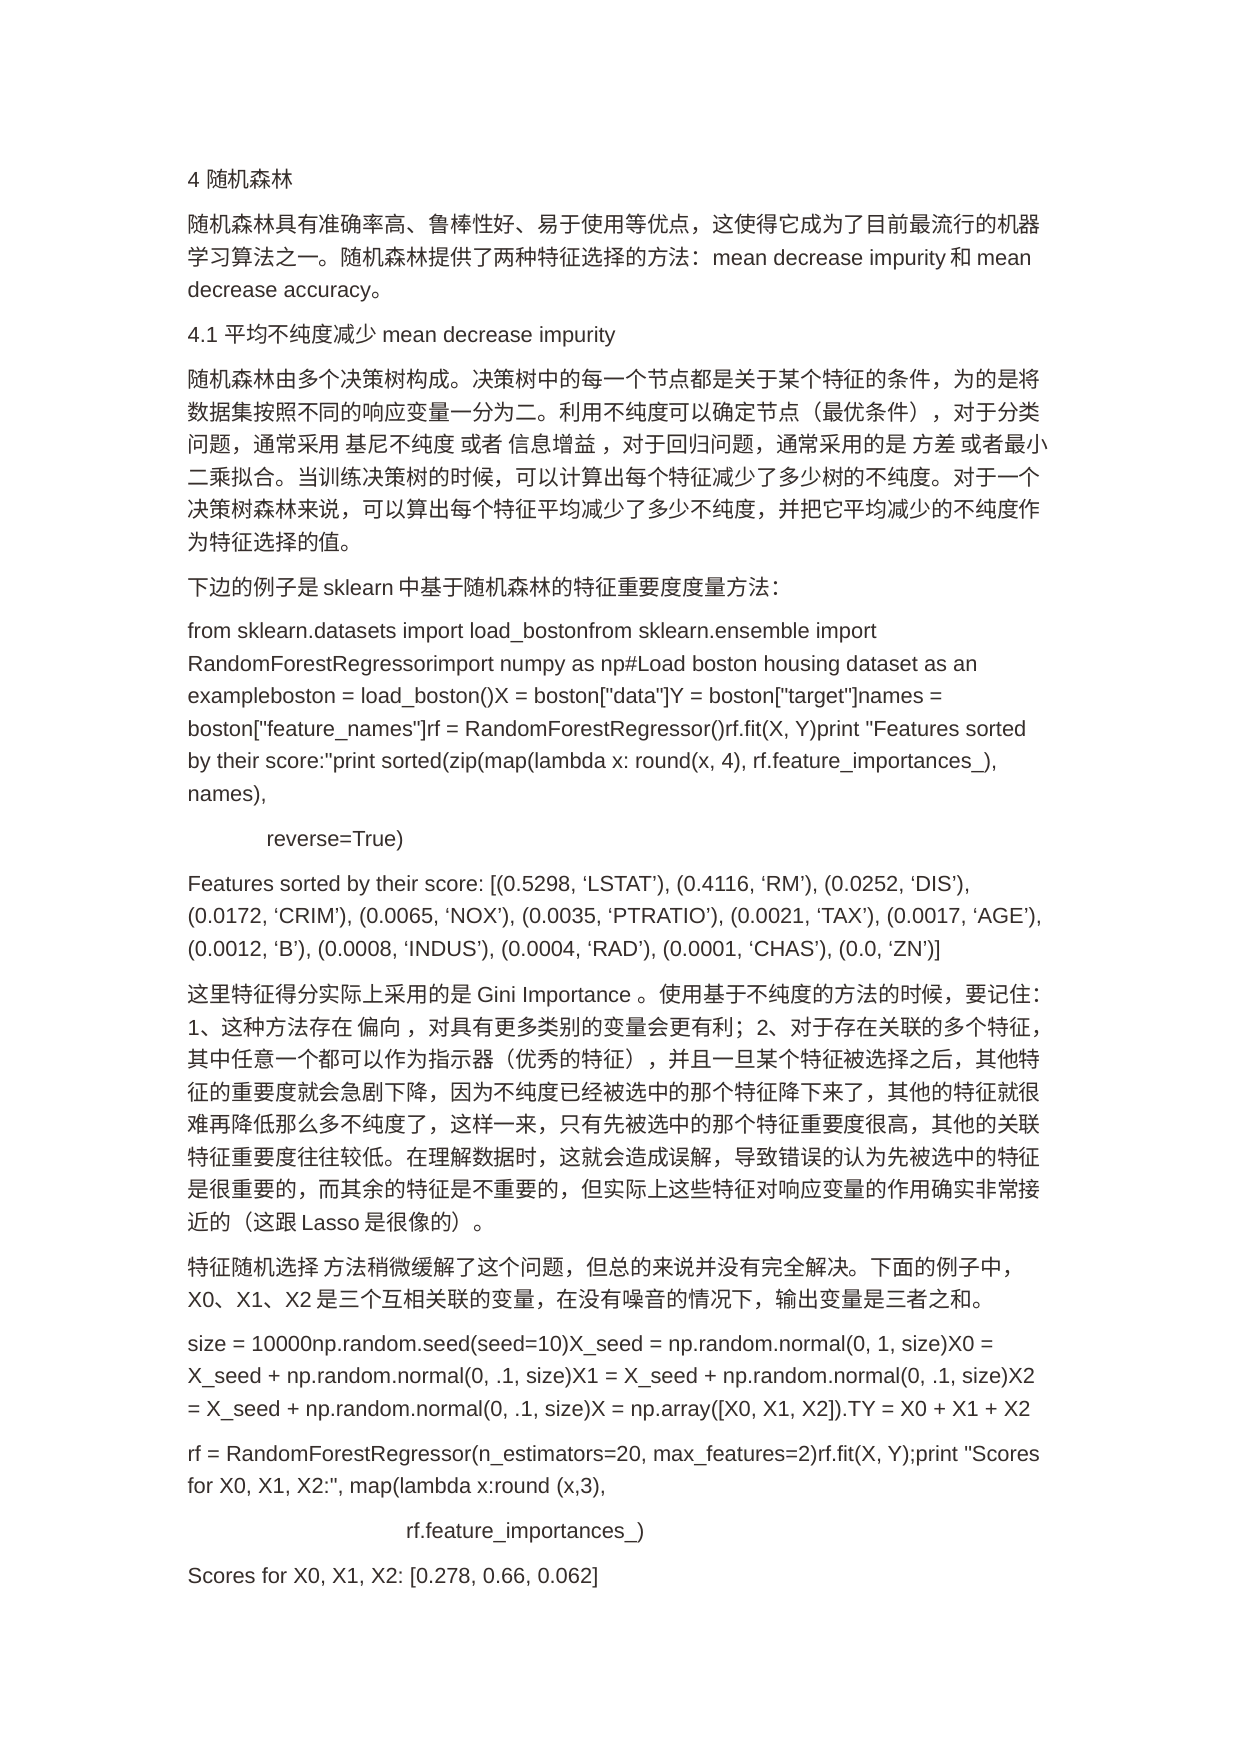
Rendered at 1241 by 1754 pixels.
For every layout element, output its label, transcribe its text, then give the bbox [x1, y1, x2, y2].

text rf = RandomForestRegressor(n_estimators=20, max_features=2)rf.fit(X, Y);print "Scores for X0, X1, X2:", map(lambda x:round (x,3), [187, 1437, 1053, 1502]
text 4.1 平均不纯度减少 mean decrease impurity [187, 317, 1053, 349]
text 随机森林由多个决策树构成。决策树中的每一个节点都是关于某个特征的条件，为的是将数据集按照不同的响应变量一分为二。利用不纯度可以确定节点（最优条件），对于分类问题，通常采用 基尼不纯度 或者 信息增益 ，对于回归问题，通常采用的是 方差 或者最小二乘拟合。当训练决策树的时候，可以计算出每个特征减少了多少树的不纯度。对于一个决策树森林来说，可以算出每个特征平均减少了多少不纯度，并把它平均减少的不纯度作为特征选择的值。 [187, 362, 1053, 557]
text from sklearn.datasets import load_bostonfrom sklearn.ensemble import RandomForestRegressorimport numpy as np#Load boston housing dataset as an exampleboston = load_boston()X = boston["data"]Y = boston["target"]names = boston["feature_names"]rf = RandomForestRegressor()rf.fit(X, Y)print "Features sorted by their score:"print sorted(zip(map(lambda x: round(x, 4), rf.feature_importances_), names), [187, 614, 1053, 809]
text rf.feature_importances_) [187, 1514, 1053, 1547]
text 随机森林具有准确率高、鲁棒性好、易于使用等优点，这使得它成为了目前最流行的机器学习算法之一。随机森林提供了两种特征选择的方法：mean decrease impurity和mean decrease accuracy。 [187, 207, 1053, 304]
text reverse=True) [187, 822, 1053, 854]
text 特征随机选择 方法稍微缓解了这个问题，但总的来说并没有完全解决。下面的例子中，X0、X1、X2是三个互相关联的变量，在没有噪音的情况下，输出变量是三者之和。 [187, 1249, 1053, 1314]
text Scores for X0, X1, X2: [0.278, 0.66, 0.062] [187, 1559, 1053, 1592]
text 这里特征得分实际上采用的是 Gini Importance 。使用基于不纯度的方法的时候，要记住：1、这种方法存在 偏向 ，对具有更多类别的变量会更有利；2、对于存在关联的多个特征，其中任意一个都可以作为指示器（优秀的特征），并且一旦某个特征被选择之后，其他特征的重要度就会急剧下降，因为不纯度已经被选中的那个特征降下来了，其他的特征就很难再降低那么多不纯度了，这样一来，只有先被选中的那个特征重要度很高，其他的关联特征重要度往往较低。在理解数据时，这就会造成误解，导致错误的认为先被选中的特征是很重要的，而其余的特征是不重要的，但实际上这些特征对响应变量的作用确实非常接近的（这跟Lasso是很像的）。 [187, 977, 1053, 1237]
text 下边的例子是sklearn中基于随机森林的特征重要度度量方法： [187, 569, 1053, 602]
text Features sorted by their score: [(0.5298, ‘LSTAT’), (0.4116, ‘RM’), (0.0252, ‘DIS’), (0.0172, ‘CRIM’), (0.0065, ‘NOX’), (0.0035, ‘PTRATIO’), (0.0021, ‘TAX’), (0.0017, ‘AGE’), (0.0012, ‘B’), (0.0008, ‘INDUS’), (0.0004, ‘RAD’), (0.0001, ‘CHAS’), (0.0, ‘ZN’)] [187, 867, 1053, 964]
text size = 10000np.random.seed(seed=10)X_seed = np.random.normal(0, 1, size)X0 = X_seed + np.random.normal(0, .1, size)X1 = X_seed + np.random.normal(0, .1, size)X2 = X_seed + np.random.normal(0, .1, size)X = np.array([X0, X1, X2]).TY = X0 + X1 + X2 [187, 1327, 1053, 1424]
text 4 随机森林 [187, 162, 1053, 194]
